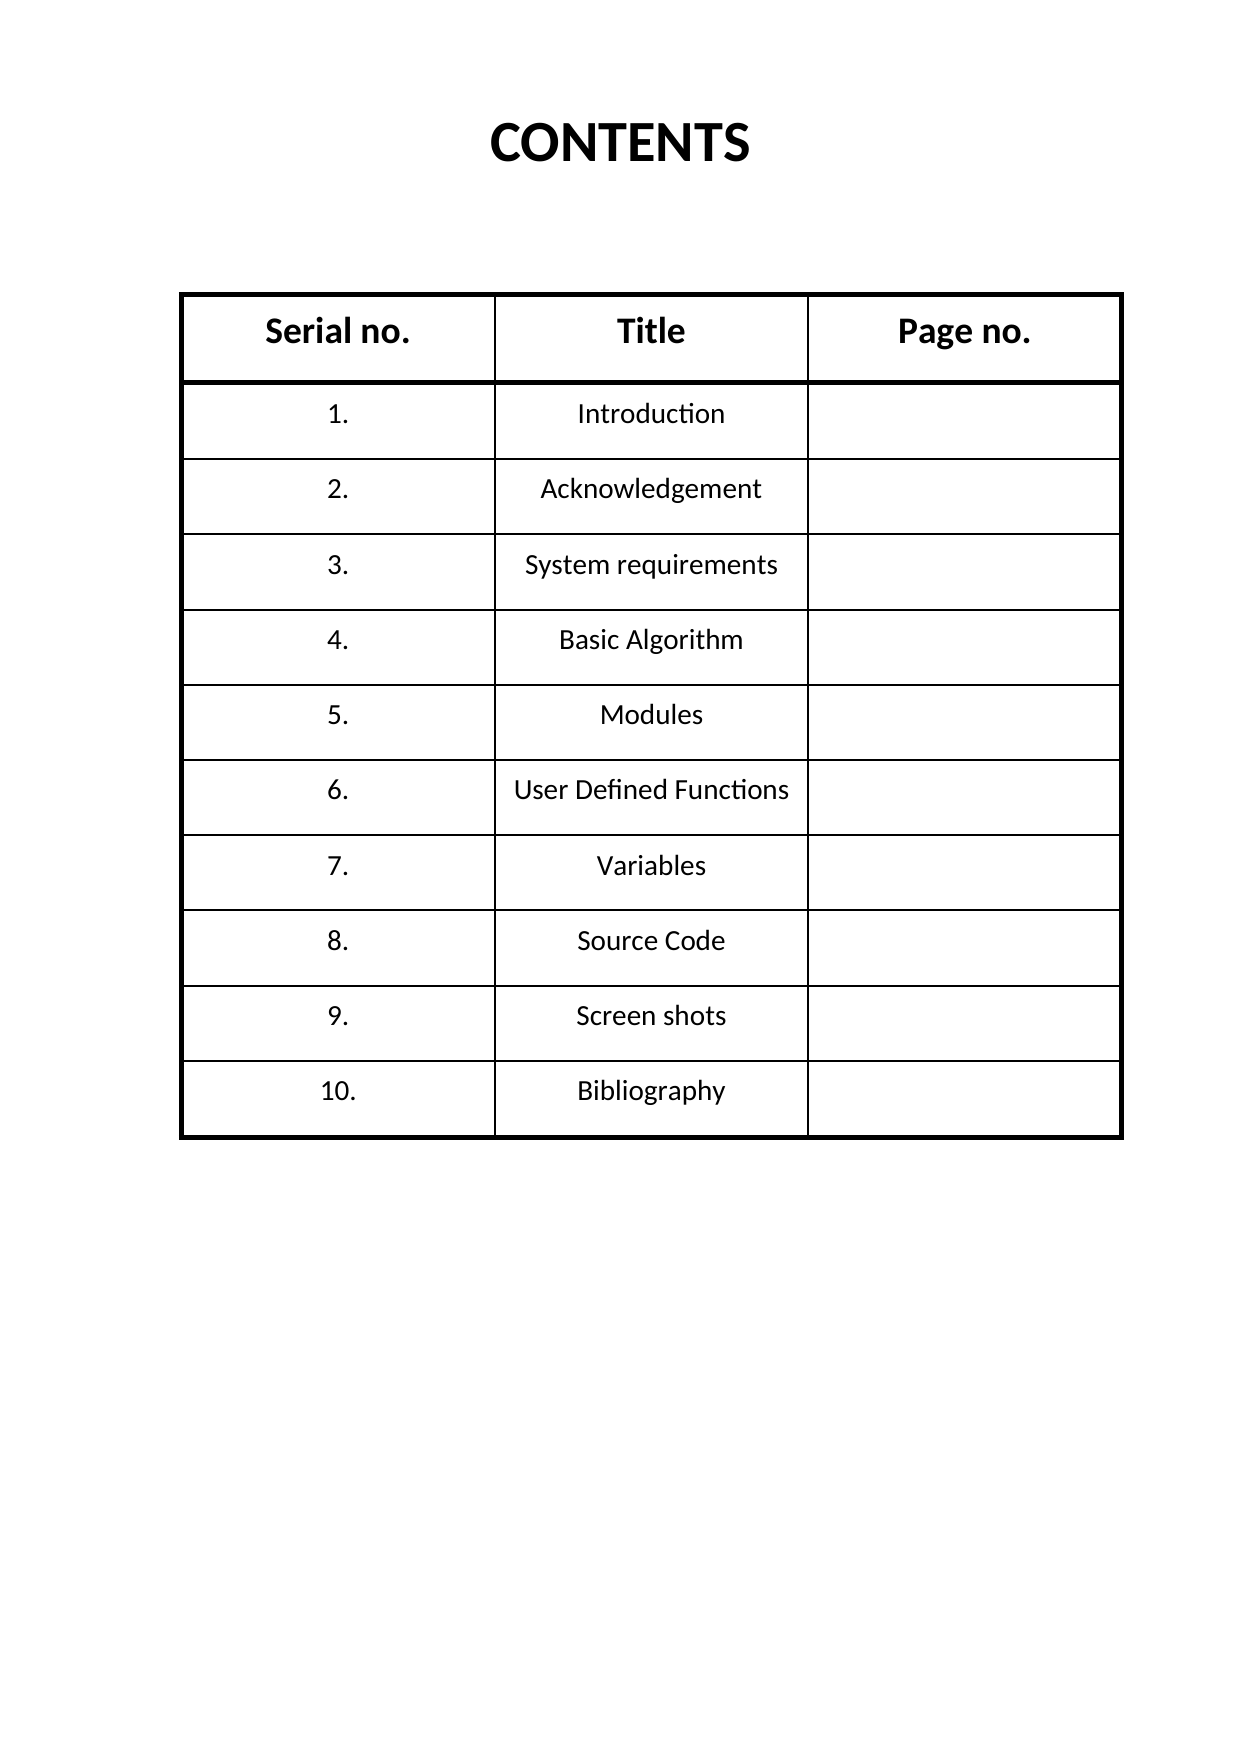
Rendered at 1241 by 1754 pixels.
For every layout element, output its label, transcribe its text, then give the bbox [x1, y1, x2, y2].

text CONTENTS [135, 105, 1105, 176]
table_cell [809, 911, 1119, 984]
table_cell 8. [184, 911, 494, 984]
table_cell Bibliography [496, 1062, 807, 1135]
table_cell [809, 460, 1119, 533]
table_cell Introduction [496, 385, 807, 458]
table_cell Source Code [496, 911, 807, 984]
table_cell 7. [184, 836, 494, 909]
table_cell Acknowledgement [496, 460, 807, 533]
table_cell [809, 761, 1119, 834]
table_cell Basic Algorithm [496, 611, 807, 684]
table_cell Modules [496, 686, 807, 759]
table_cell 6. [184, 761, 494, 834]
table_cell System requirements [496, 535, 807, 608]
table_cell [809, 385, 1119, 458]
table_cell [809, 987, 1119, 1060]
table_cell Screen shots [496, 987, 807, 1060]
table_cell [809, 611, 1119, 684]
table_cell [809, 1062, 1119, 1135]
table_cell 9. [184, 987, 494, 1060]
table_cell 5. [184, 686, 494, 759]
table_cell [809, 535, 1119, 608]
table_cell Variables [496, 836, 807, 909]
table_cell 2. [184, 460, 494, 533]
table_cell [809, 686, 1119, 759]
table_header Title [496, 297, 807, 380]
table_cell 10. [184, 1062, 494, 1135]
table_cell 1. [184, 385, 494, 458]
table_cell 3. [184, 535, 494, 608]
table_cell [809, 836, 1119, 909]
table_header Serial no. [184, 297, 494, 380]
table_header Page no. [809, 297, 1119, 380]
table_cell 4. [184, 611, 494, 684]
table_cell User Defined Functions [496, 761, 807, 834]
